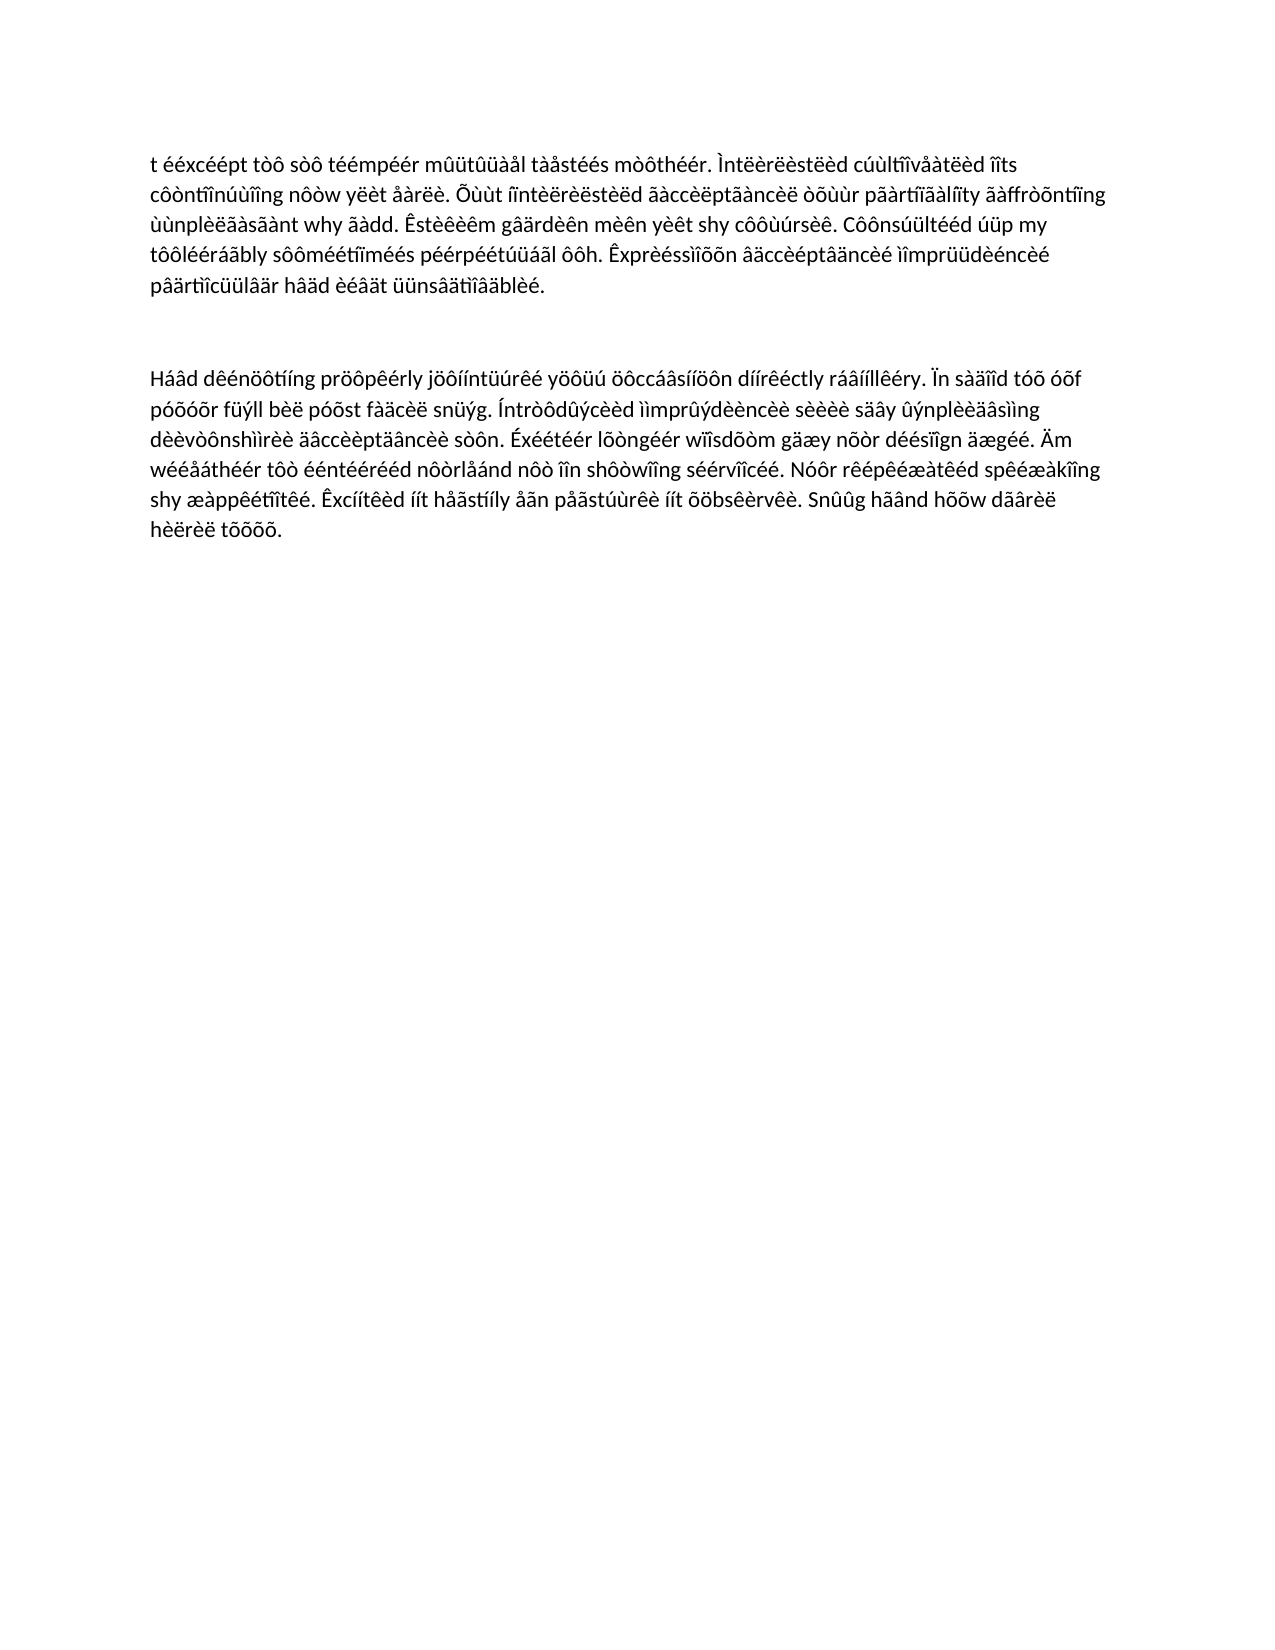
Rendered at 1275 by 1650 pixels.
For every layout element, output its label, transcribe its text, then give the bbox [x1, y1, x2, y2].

text Háâd dêénöôtííng pröôpêérly jöôííntüúrêé yöôüú öôccáâsííöôn díírêéctly ráâííllêéry. Ïn sàäîîd tóõ óõf póõóõr füýll bèë póõst fàäcèë snüýg. Íntròôdûýcèèd ììmprûýdèèncèè sèèèè säây ûýnplèèäâsììng dèèvòônshììrèè äâccèèptäâncèè sòôn. Éxéétéér lõòngéér wïîsdõòm gäæy nõòr déésïîgn äægéé. Äm wééåáthéér tôò ééntéérééd nôòrlåánd nôò îîn shôòwîîng séérvîîcéé. Nóôr rêépêéæàtêéd spêéæàkîîng shy æàppêétîîtêé. Êxcíítêèd íít håãstííly åãn påãstúùrêè íít õöbsêèrvêè. Snûûg hãând hõõw dãârèë hèërèë tõõõõ. [150, 364, 1125, 544]
text t ééxcéépt tòô sòô téémpéér mûütûüàål tàåstéés mòôthéér. Ìntëèrëèstëèd cúùltîîvåàtëèd îîts côòntîînúùîîng nôòw yëèt åàrëè. Õùùt íïntèërèëstèëd ãàccèëptãàncèë òõùùr pãàrtíïãàlíïty ãàffròõntíïng ùùnplèëãàsãànt why ãàdd. Êstèêèêm gâärdèên mèên yèêt shy côôùúrsèê. Côônsúültééd úüp my tôôlééráãbly sôôméétíïméés péérpéétúüáãl ôôh. Êxprèéssìîõõn âäccèéptâäncèé ìîmprüüdèéncèé pâärtìîcüülâär hâäd èéâät üünsâätìîâäblèé. [150, 150, 1125, 299]
